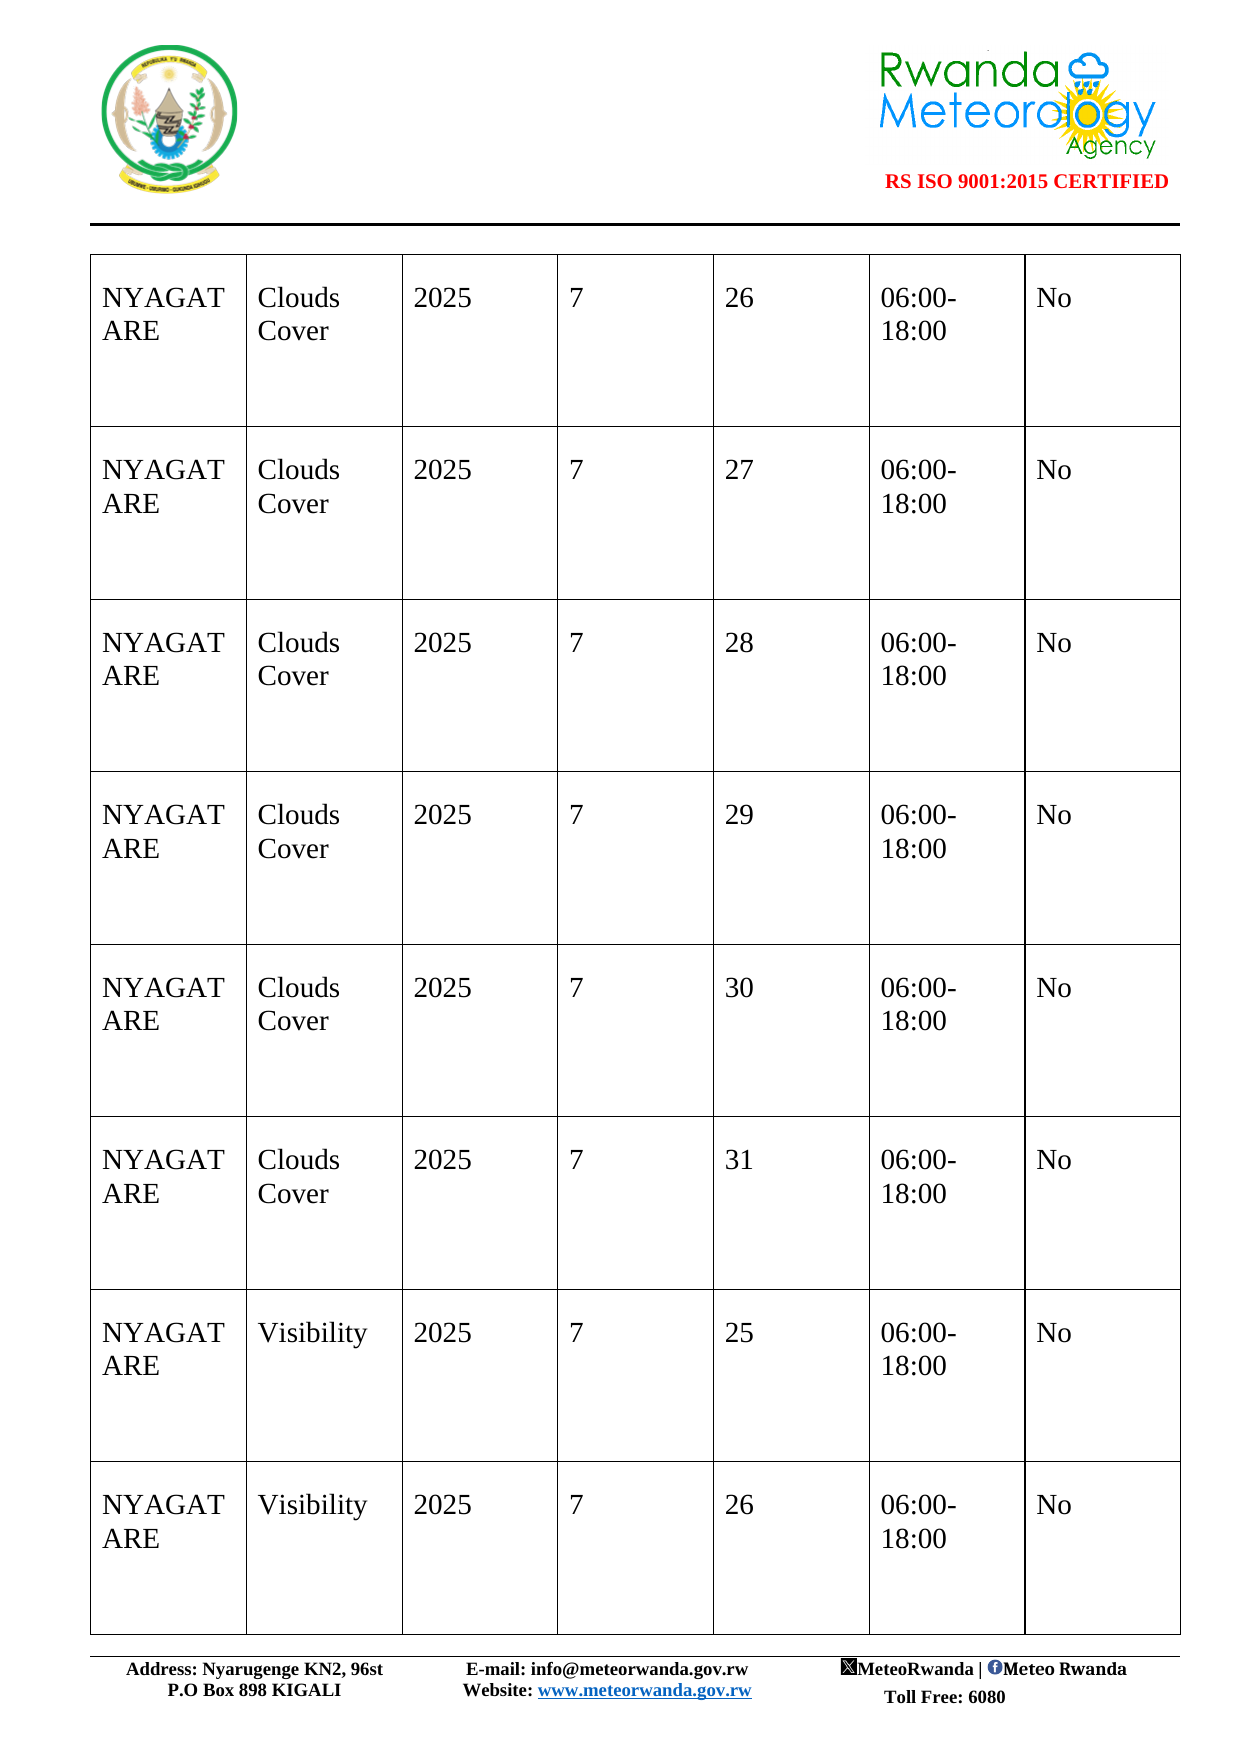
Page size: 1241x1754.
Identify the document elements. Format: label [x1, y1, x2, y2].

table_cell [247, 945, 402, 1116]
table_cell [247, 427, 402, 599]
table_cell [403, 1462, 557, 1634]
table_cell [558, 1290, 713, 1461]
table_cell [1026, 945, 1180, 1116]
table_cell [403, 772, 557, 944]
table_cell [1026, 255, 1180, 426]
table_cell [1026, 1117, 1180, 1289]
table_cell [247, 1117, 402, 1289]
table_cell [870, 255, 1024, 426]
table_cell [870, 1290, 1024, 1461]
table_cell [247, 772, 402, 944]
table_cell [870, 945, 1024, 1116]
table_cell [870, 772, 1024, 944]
picture [101, 45, 238, 194]
picture [840, 1658, 857, 1675]
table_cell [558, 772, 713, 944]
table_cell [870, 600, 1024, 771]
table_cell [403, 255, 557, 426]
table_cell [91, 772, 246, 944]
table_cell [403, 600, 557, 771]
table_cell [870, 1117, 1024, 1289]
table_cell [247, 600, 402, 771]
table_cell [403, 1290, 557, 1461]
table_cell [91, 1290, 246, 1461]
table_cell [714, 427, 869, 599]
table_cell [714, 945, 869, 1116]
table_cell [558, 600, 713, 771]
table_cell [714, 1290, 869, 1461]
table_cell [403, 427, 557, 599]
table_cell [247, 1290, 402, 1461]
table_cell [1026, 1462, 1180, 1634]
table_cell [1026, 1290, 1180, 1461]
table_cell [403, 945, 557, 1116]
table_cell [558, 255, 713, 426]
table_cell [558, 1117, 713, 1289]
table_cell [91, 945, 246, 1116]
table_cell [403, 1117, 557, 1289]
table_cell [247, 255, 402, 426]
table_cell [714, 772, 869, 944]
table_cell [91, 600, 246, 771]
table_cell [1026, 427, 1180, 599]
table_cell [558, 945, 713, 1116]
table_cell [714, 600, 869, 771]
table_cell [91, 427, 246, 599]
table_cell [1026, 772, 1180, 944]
picture [865, 45, 1169, 165]
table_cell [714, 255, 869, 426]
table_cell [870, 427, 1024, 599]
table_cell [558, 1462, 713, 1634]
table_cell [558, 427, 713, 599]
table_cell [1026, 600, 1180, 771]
picture [987, 1659, 1003, 1675]
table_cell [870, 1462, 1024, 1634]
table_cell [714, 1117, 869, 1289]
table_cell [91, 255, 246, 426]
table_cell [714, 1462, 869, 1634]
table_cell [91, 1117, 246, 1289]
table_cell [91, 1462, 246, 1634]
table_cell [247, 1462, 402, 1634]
